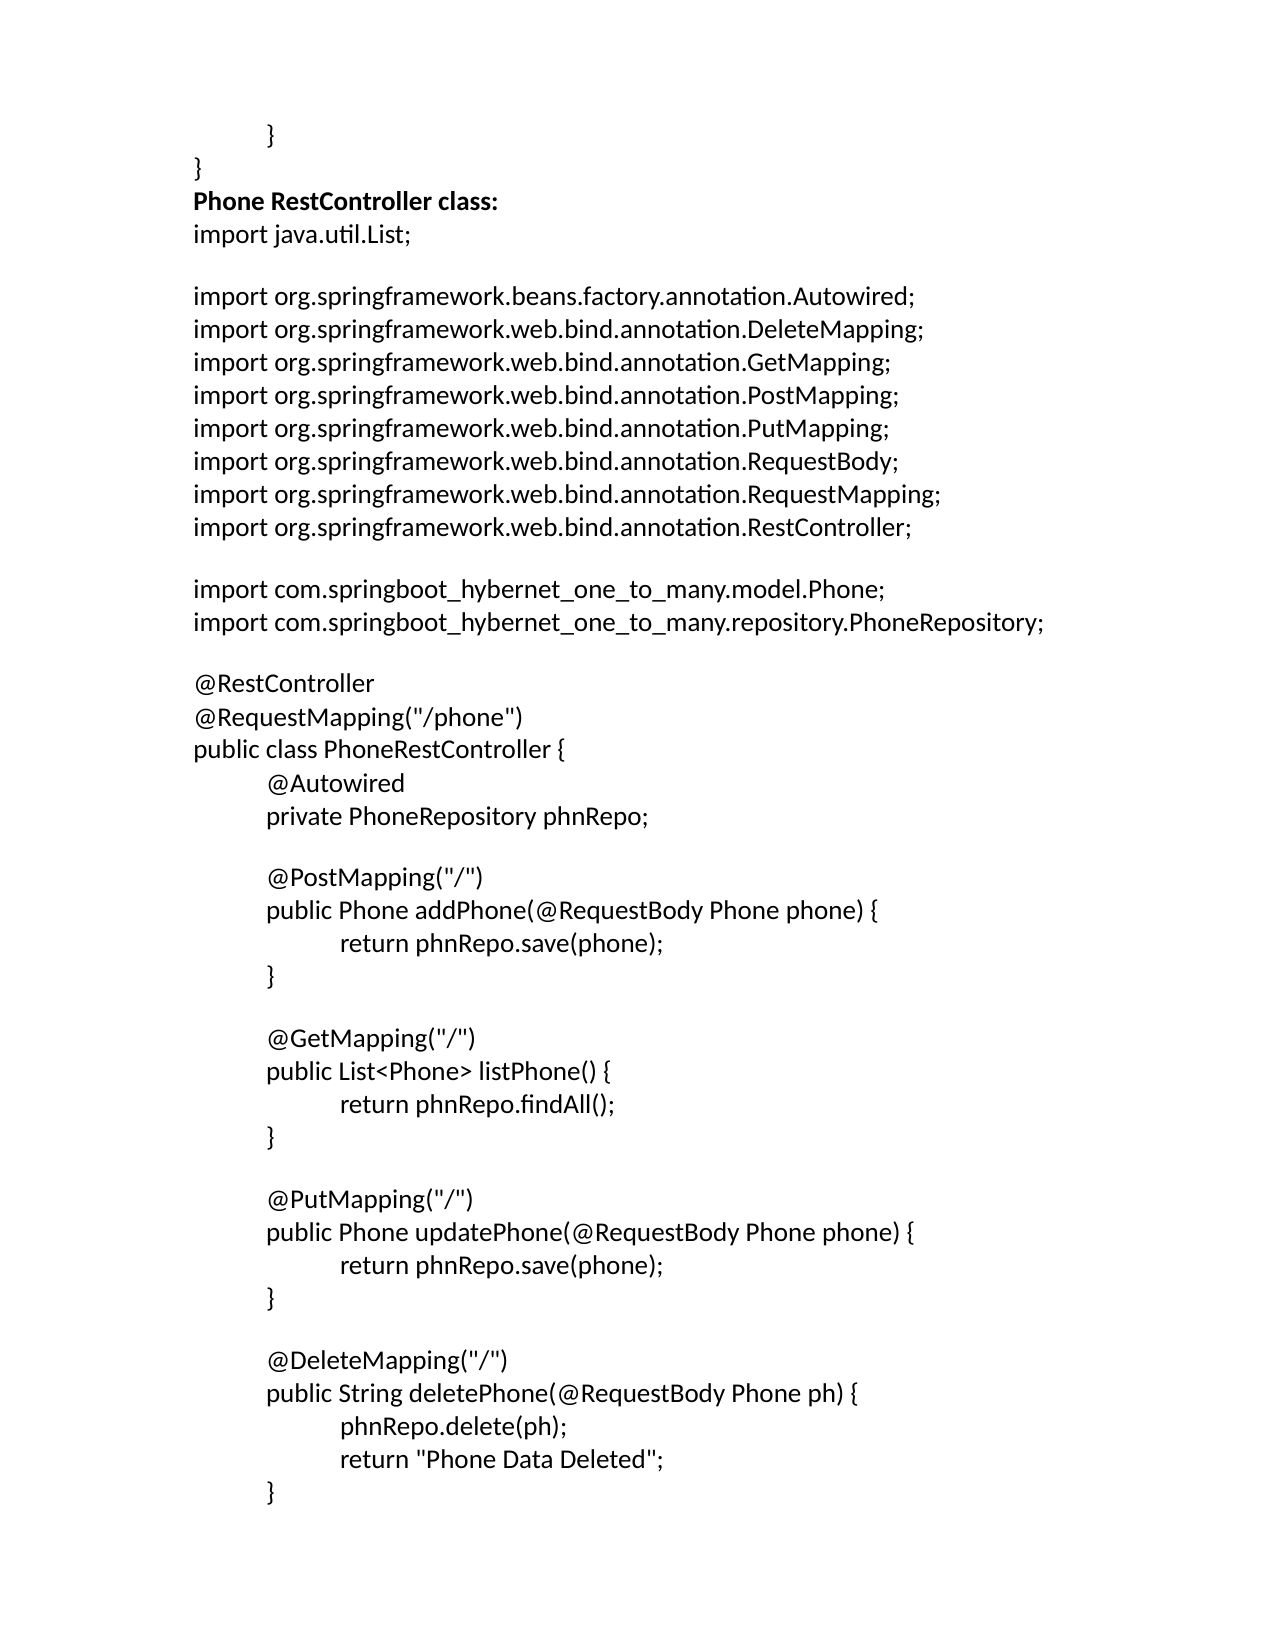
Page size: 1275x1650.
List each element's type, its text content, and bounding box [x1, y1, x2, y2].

text @RequestMapping("/phone") [193, 700, 1157, 733]
text import org.springframework.web.bind.annotation.PostMapping; [193, 378, 1157, 411]
text return phnRepo.save(phone); [193, 927, 1157, 959]
text return "Phone Data Deleted"; [193, 1442, 1157, 1475]
text import org.springframework.web.bind.annotation.GetMapping; [193, 345, 1157, 378]
text } [193, 151, 1157, 184]
text import com.springboot_hybernet_one_to_many.model.Phone; [193, 572, 1157, 605]
text import org.springframework.beans.factory.annotation.Autowired; [193, 279, 1157, 312]
text import org.springframework.web.bind.annotation.PutMapping; [193, 411, 1157, 444]
text import com.springboot_hybernet_one_to_many.repository.PhoneRepository; [193, 605, 1157, 638]
text public Phone updatePhone(@RequestBody Phone phone) { [193, 1215, 1157, 1248]
text } [193, 1281, 1157, 1314]
text } [193, 959, 1157, 993]
text @GetMapping("/") [193, 1021, 1157, 1054]
text import org.springframework.web.bind.annotation.RestController; [193, 510, 1157, 543]
text public class PhoneRestController { [193, 733, 1157, 766]
text @RestController [193, 667, 1157, 700]
text } [193, 1120, 1157, 1153]
text import org.springframework.web.bind.annotation.RequestBody; [193, 444, 1157, 477]
text } [193, 118, 1157, 151]
text import java.util.List; [193, 217, 1157, 250]
text public String deletePhone(@RequestBody Phone ph) { [193, 1376, 1157, 1409]
text return phnRepo.findAll(); [193, 1087, 1157, 1120]
text private PhoneRepository phnRepo; [193, 799, 1157, 832]
text @PostMapping("/") [193, 861, 1157, 893]
text @PutMapping("/") [193, 1182, 1157, 1215]
text Phone RestController class: [193, 184, 1157, 217]
text @DeleteMapping("/") [193, 1343, 1157, 1376]
text public List<Phone> listPhone() { [193, 1054, 1157, 1087]
text import org.springframework.web.bind.annotation.RequestMapping; [193, 477, 1157, 510]
text import org.springframework.web.bind.annotation.DeleteMapping; [193, 312, 1157, 345]
text public Phone addPhone(@RequestBody Phone phone) { [193, 893, 1157, 927]
text } [193, 1475, 1157, 1508]
text @Autowired [193, 766, 1157, 799]
text return phnRepo.save(phone); [193, 1248, 1157, 1281]
text phnRepo.delete(ph); [193, 1409, 1157, 1442]
